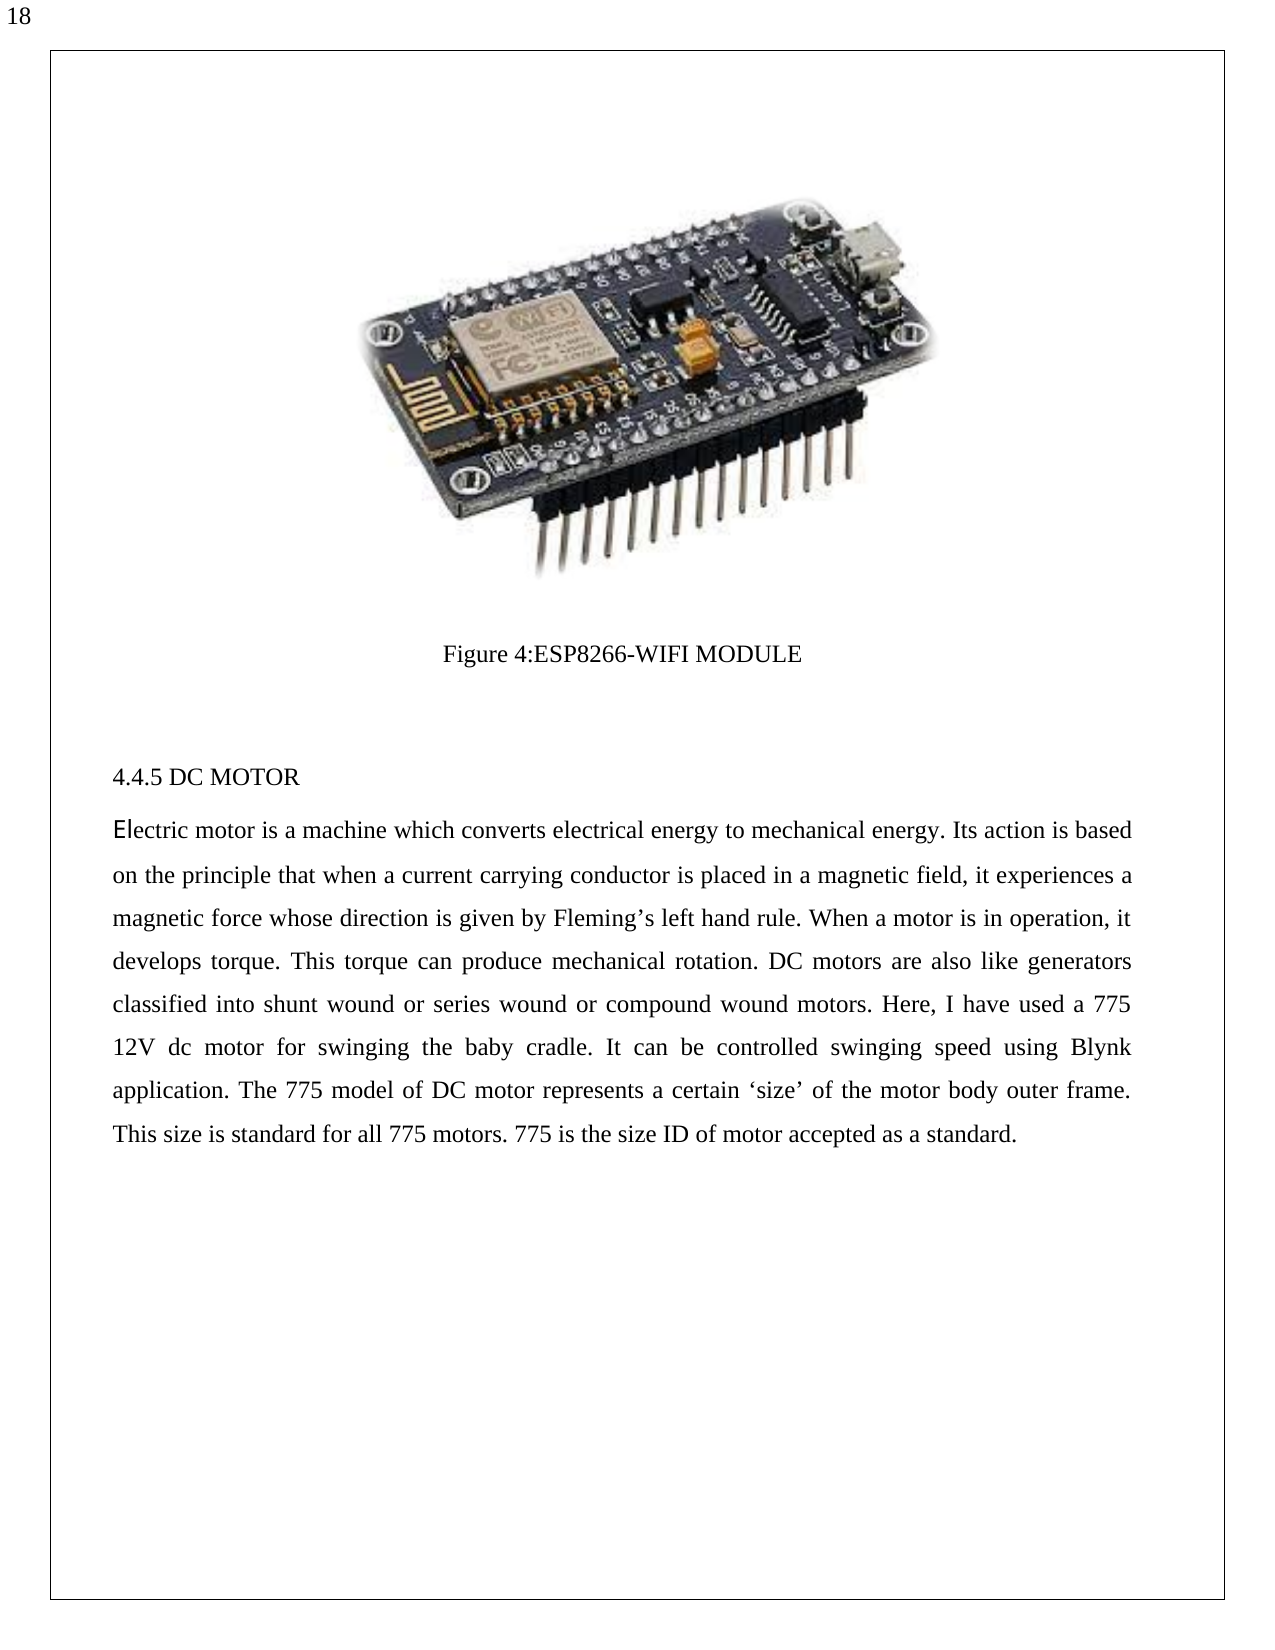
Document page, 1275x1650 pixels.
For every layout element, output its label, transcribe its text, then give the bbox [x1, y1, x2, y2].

text Figure 4:ESP8266-WIFI MODULE [288, 639, 957, 668]
text Electric motor is a machine which converts electrical energy to mechanical energy. Its action is based on the principle that when a current carrying conductor is placed in a magnetic field, it experiences a magnetic force whose direction is given by Fleming’s left hand rule. When a motor is in operation, it develops torque. This torque can produce mechanical rotation. DC motors are also like generators classified into shunt wound or series wound or compound wound motors. Here, I have used a 775 12V dc motor for swinging the baby cradle. It can be controlled swinging speed using Blynk application. The 775 model of DC motor represents a certain ‘size’ of the motor body outer frame. This size is standard for all 775 motors. 775 is the size ID of motor accepted as a standard. [112, 813, 1133, 1147]
list DC MOTOR [112, 762, 1224, 790]
